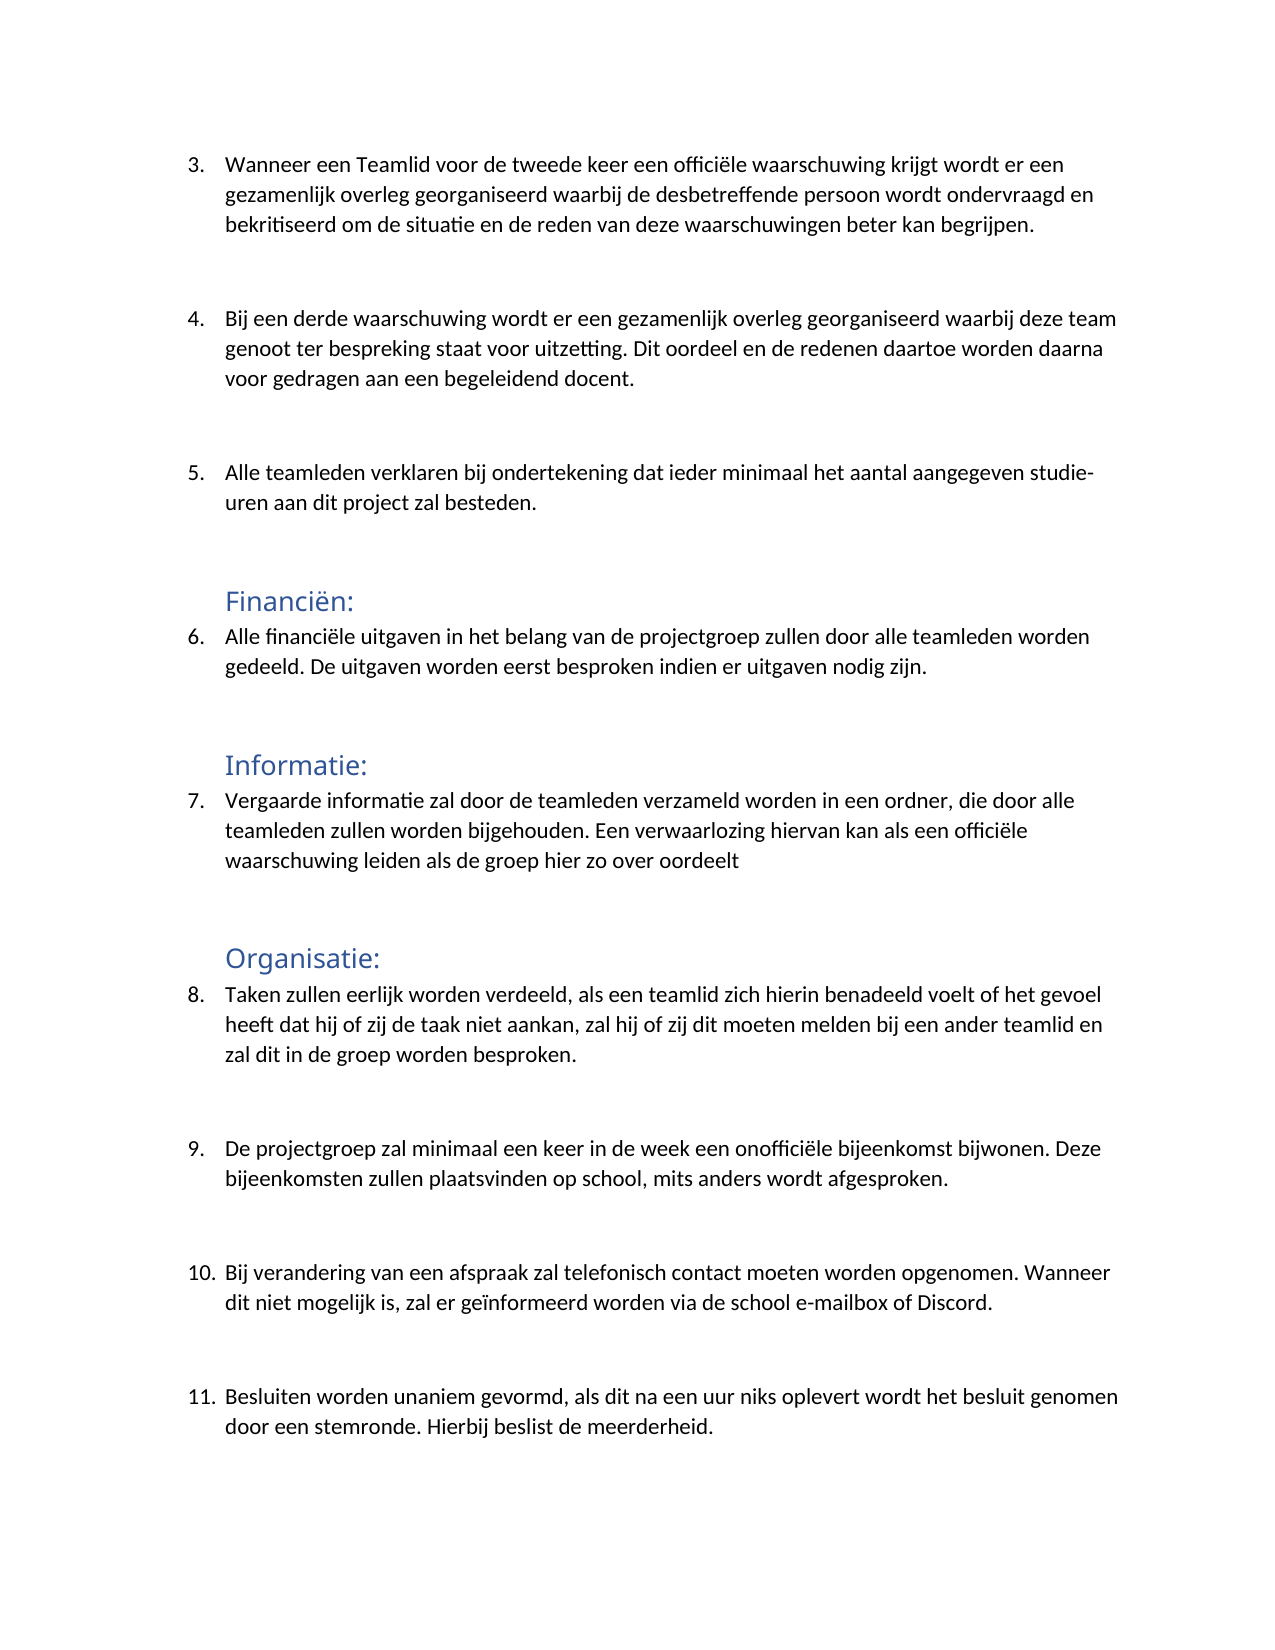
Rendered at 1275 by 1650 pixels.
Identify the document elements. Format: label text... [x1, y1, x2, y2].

list Taken zullen eerlijk worden verdeeld, als een teamlid zich hierin benadeeld voelt of het gevoel heeft dat hij of zij de taak niet aankan, zal hij of zij dit moeten melden bij een ander teamlid en zal dit in de groep worden besproken. [187, 980, 1125, 1068]
list Bij een derde waarschuwing wordt er een gezamenlijk overleg georganiseerd waarbij deze team genoot ter bespreking staat voor uitzetting. Dit oordeel en de redenen daartoe worden daarna voor gedragen aan een begeleidend docent. [187, 304, 1125, 393]
list Besluiten worden unaniem gevormd, als dit na een uur niks oplevert wordt het besluit genomen door een stemronde. Hierbij beslist de meerderheid. [187, 1382, 1125, 1440]
subtitle Financiën: [225, 582, 1125, 619]
list Alle teamleden verklaren bij ondertekening dat ieder minimaal het aantal aangegeven studie-uren aan dit project zal besteden. [187, 458, 1125, 517]
subtitle Informatie: [225, 746, 1125, 783]
subtitle Organisatie: [225, 940, 1125, 977]
list Alle financiële uitgaven in het belang van de projectgroep zullen door alle teamleden worden gedeeld. De uitgaven worden eerst besproken indien er uitgaven nodig zijn. [187, 622, 1125, 680]
list De projectgroep zal minimaal een keer in de week een onofficiële bijeenkomst bijwonen. Deze bijeenkomsten zullen plaatsvinden op school, mits anders wordt afgesproken. [187, 1134, 1125, 1192]
list Bij verandering van een afspraak zal telefonisch contact moeten worden opgenomen. Wanneer dit niet mogelijk is, zal er geïnformeerd worden via de school e-mailbox of Discord. [187, 1258, 1125, 1316]
list Wanneer een Teamlid voor de tweede keer een officiële waarschuwing krijgt wordt er een gezamenlijk overleg georganiseerd waarbij de desbetreffende persoon wordt ondervraagd en bekritiseerd om de situatie en de reden van deze waarschuwingen beter kan begrijpen. [187, 150, 1125, 238]
list Vergaarde informatie zal door de teamleden verzameld worden in een ordner, die door alle teamleden zullen worden bijgehouden. Een verwaarlozing hiervan kan als een officiële waarschuwing leiden als de groep hier zo over oordeelt [187, 786, 1125, 874]
